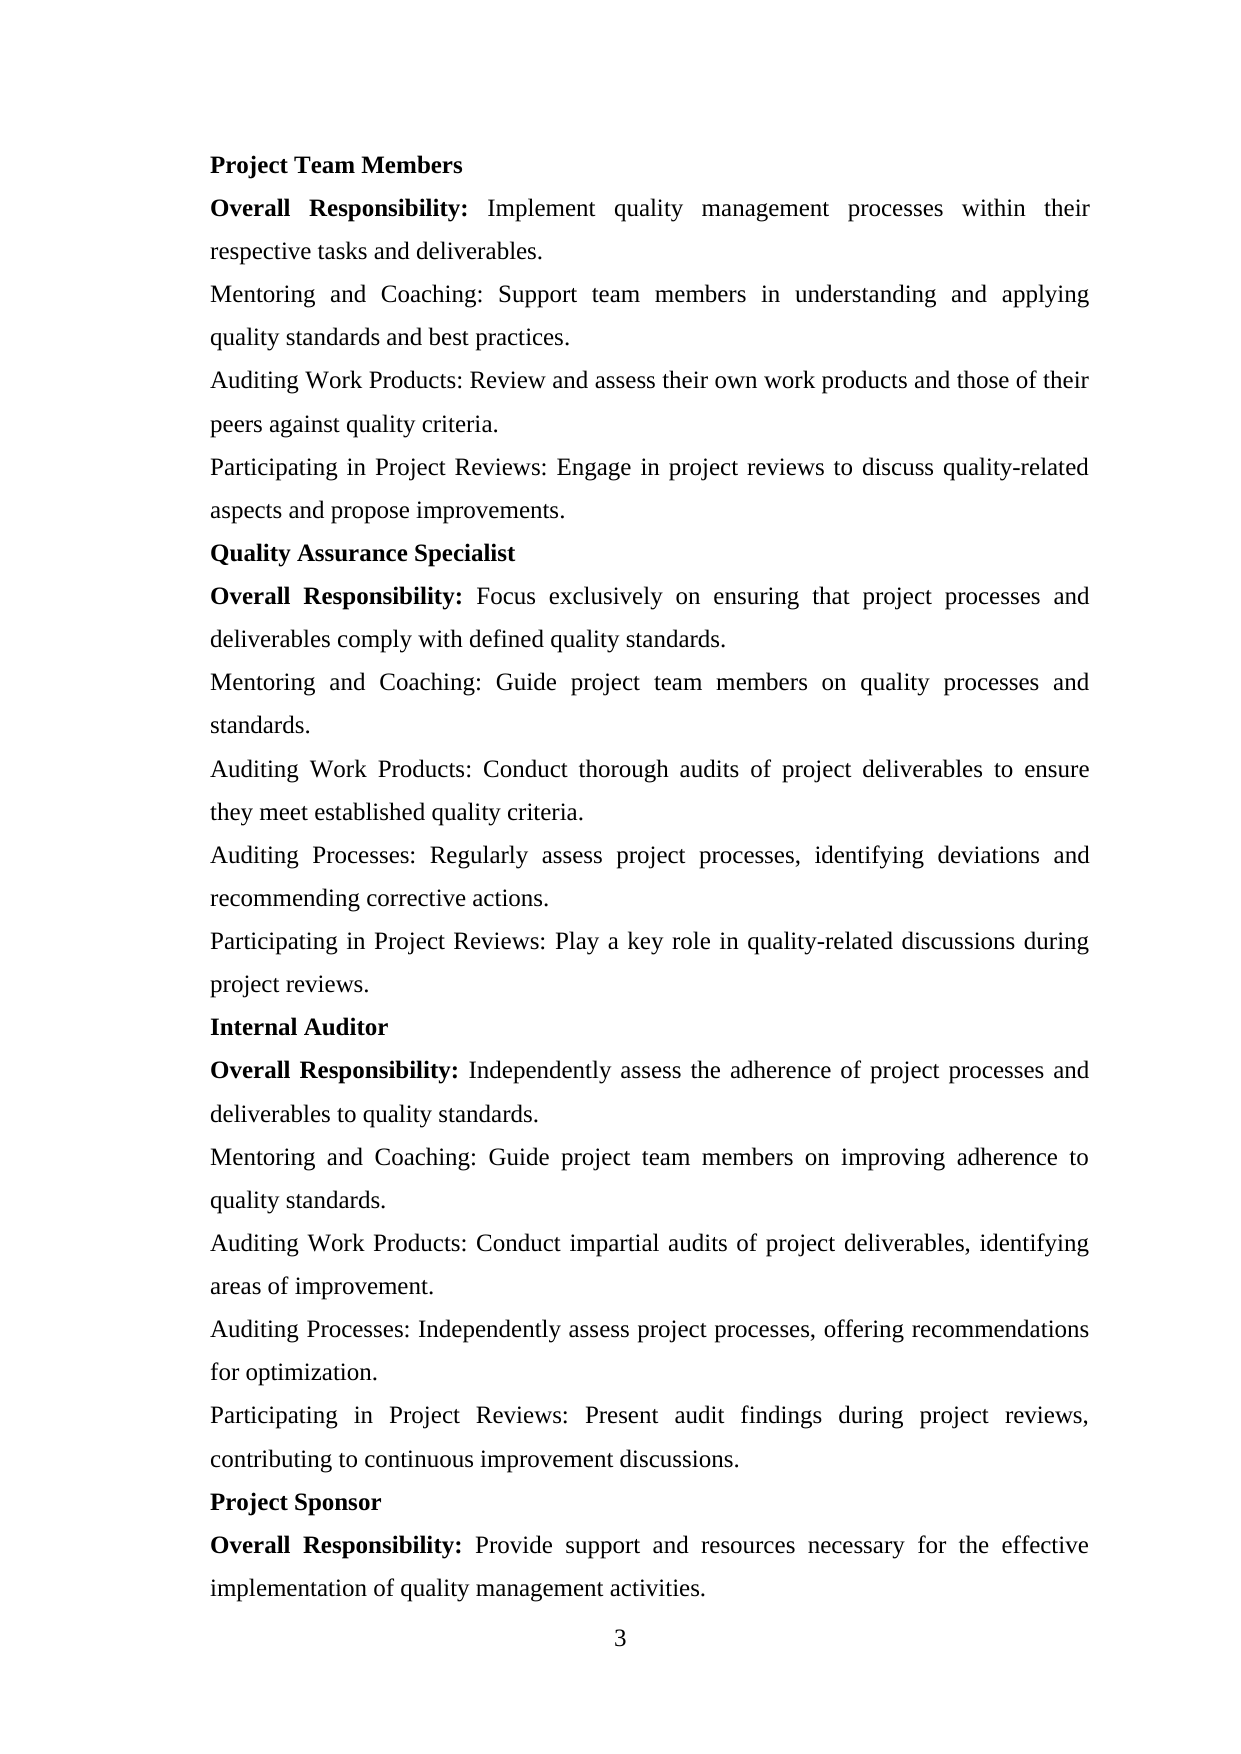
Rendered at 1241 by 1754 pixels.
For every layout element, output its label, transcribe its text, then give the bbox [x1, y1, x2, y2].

text Overall Responsibility: Focus exclusively on ensuring that project processes and deliverables comply with defined quality standards. [210, 581, 1090, 653]
text Mentoring and Coaching: Guide project team members on quality processes and standards. [210, 667, 1090, 739]
text Internal Auditor [210, 1012, 1090, 1041]
text Project Team Members [210, 150, 1090, 179]
text Auditing Work Products: Review and assess their own work products and those of their peers against quality criteria. [210, 366, 1090, 437]
text Project Sponsor [210, 1487, 1090, 1516]
text Auditing Work Products: Conduct thorough audits of project deliverables to ensure they meet established quality criteria. [210, 754, 1090, 826]
text Auditing Processes: Independently assess project processes, offering recommendations for optimization. [210, 1314, 1090, 1386]
text Mentoring and Coaching: Support team members in understanding and applying quality standards and best practices. [210, 279, 1090, 351]
text Participating in Project Reviews: Present audit findings during project reviews, contributing to continuous improvement discussions. [210, 1401, 1090, 1472]
text Auditing Processes: Regularly assess project processes, identifying deviations and recommending corrective actions. [210, 840, 1090, 912]
text Auditing Work Products: Conduct impartial audits of project deliverables, identifying areas of improvement. [210, 1228, 1090, 1300]
text Overall Responsibility: Provide support and resources necessary for the effective implementation of quality management activities. [210, 1530, 1090, 1602]
text Quality Assurance Specialist [210, 538, 1090, 567]
text Participating in Project Reviews: Play a key role in quality-related discussions during project reviews. [210, 926, 1090, 998]
text Overall Responsibility: Independently assess the adherence of project processes and deliverables to quality standards. [210, 1056, 1090, 1127]
text Participating in Project Reviews: Engage in project reviews to discuss quality-related aspects and propose improvements. [210, 452, 1090, 524]
text Overall Responsibility: Implement quality management processes within their respective tasks and deliverables. [210, 193, 1090, 265]
text Mentoring and Coaching: Guide project team members on improving adherence to quality standards. [210, 1142, 1090, 1214]
